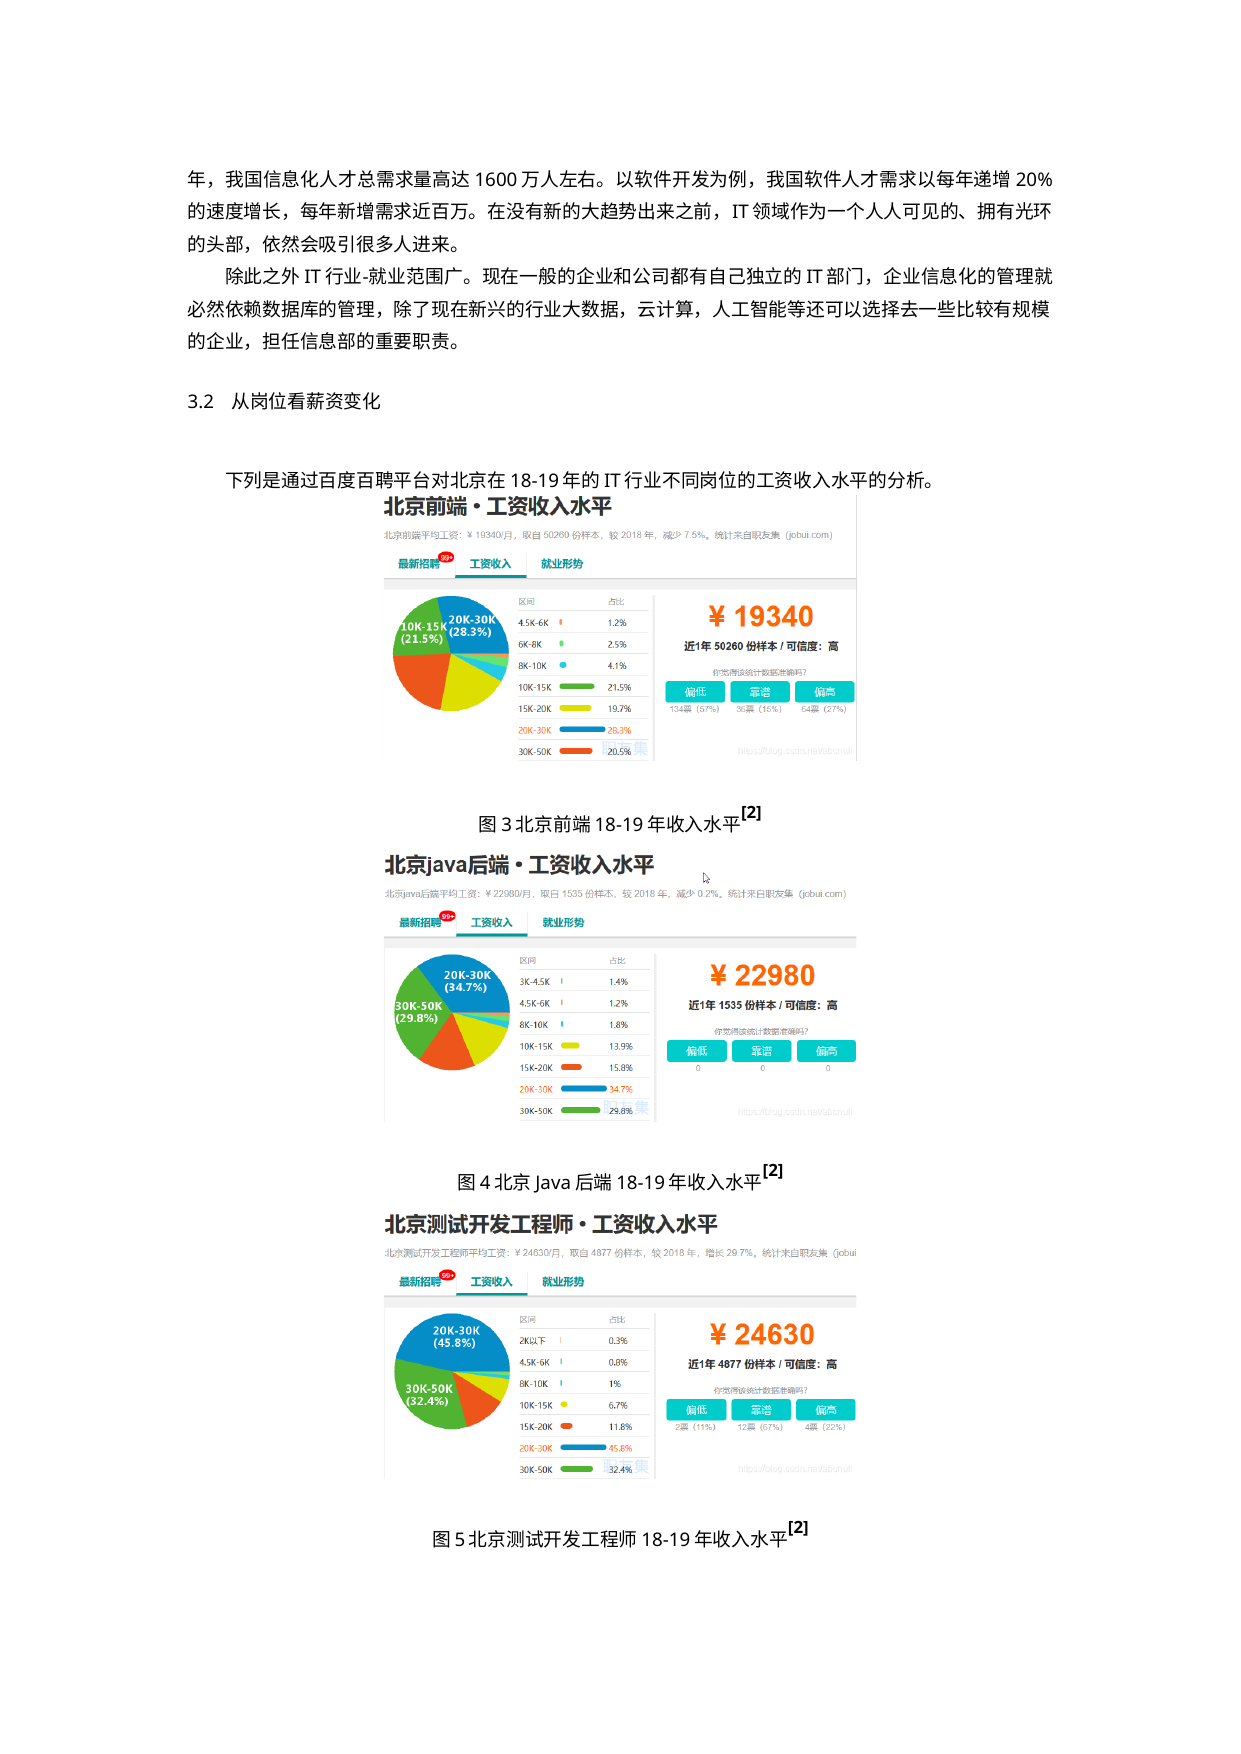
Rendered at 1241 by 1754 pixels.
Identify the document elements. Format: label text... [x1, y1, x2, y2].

picture [383, 495, 857, 761]
picture [383, 853, 857, 1122]
subtitle 3.2 从岗位看薪资变化 [187, 384, 1053, 417]
picture [383, 1210, 857, 1479]
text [187, 162, 1053, 259]
text 除此之外IT行业-就业范围广。现在一般的企业和公司都有自己独立的IT部门，企业信息化的管理就必然依赖数据库的管理，除了现在新兴的行业大数据，云计算，人工智能等还可以选择去一些比较有规模的企业，担任信息部的重要职责。 [187, 259, 1053, 357]
text 下列是通过百度百聘平台对北京在18-19年的IT行业不同岗位的工资收入水平的分析。 [187, 463, 1053, 496]
text 图5北京测试开发工程师18-19年收入水平[2] [187, 1503, 1053, 1568]
text 图4北京Java后端18-19年收入水平[2] [187, 1146, 1053, 1211]
text 图3北京前端18-19年收入水平[2] [187, 788, 1053, 853]
